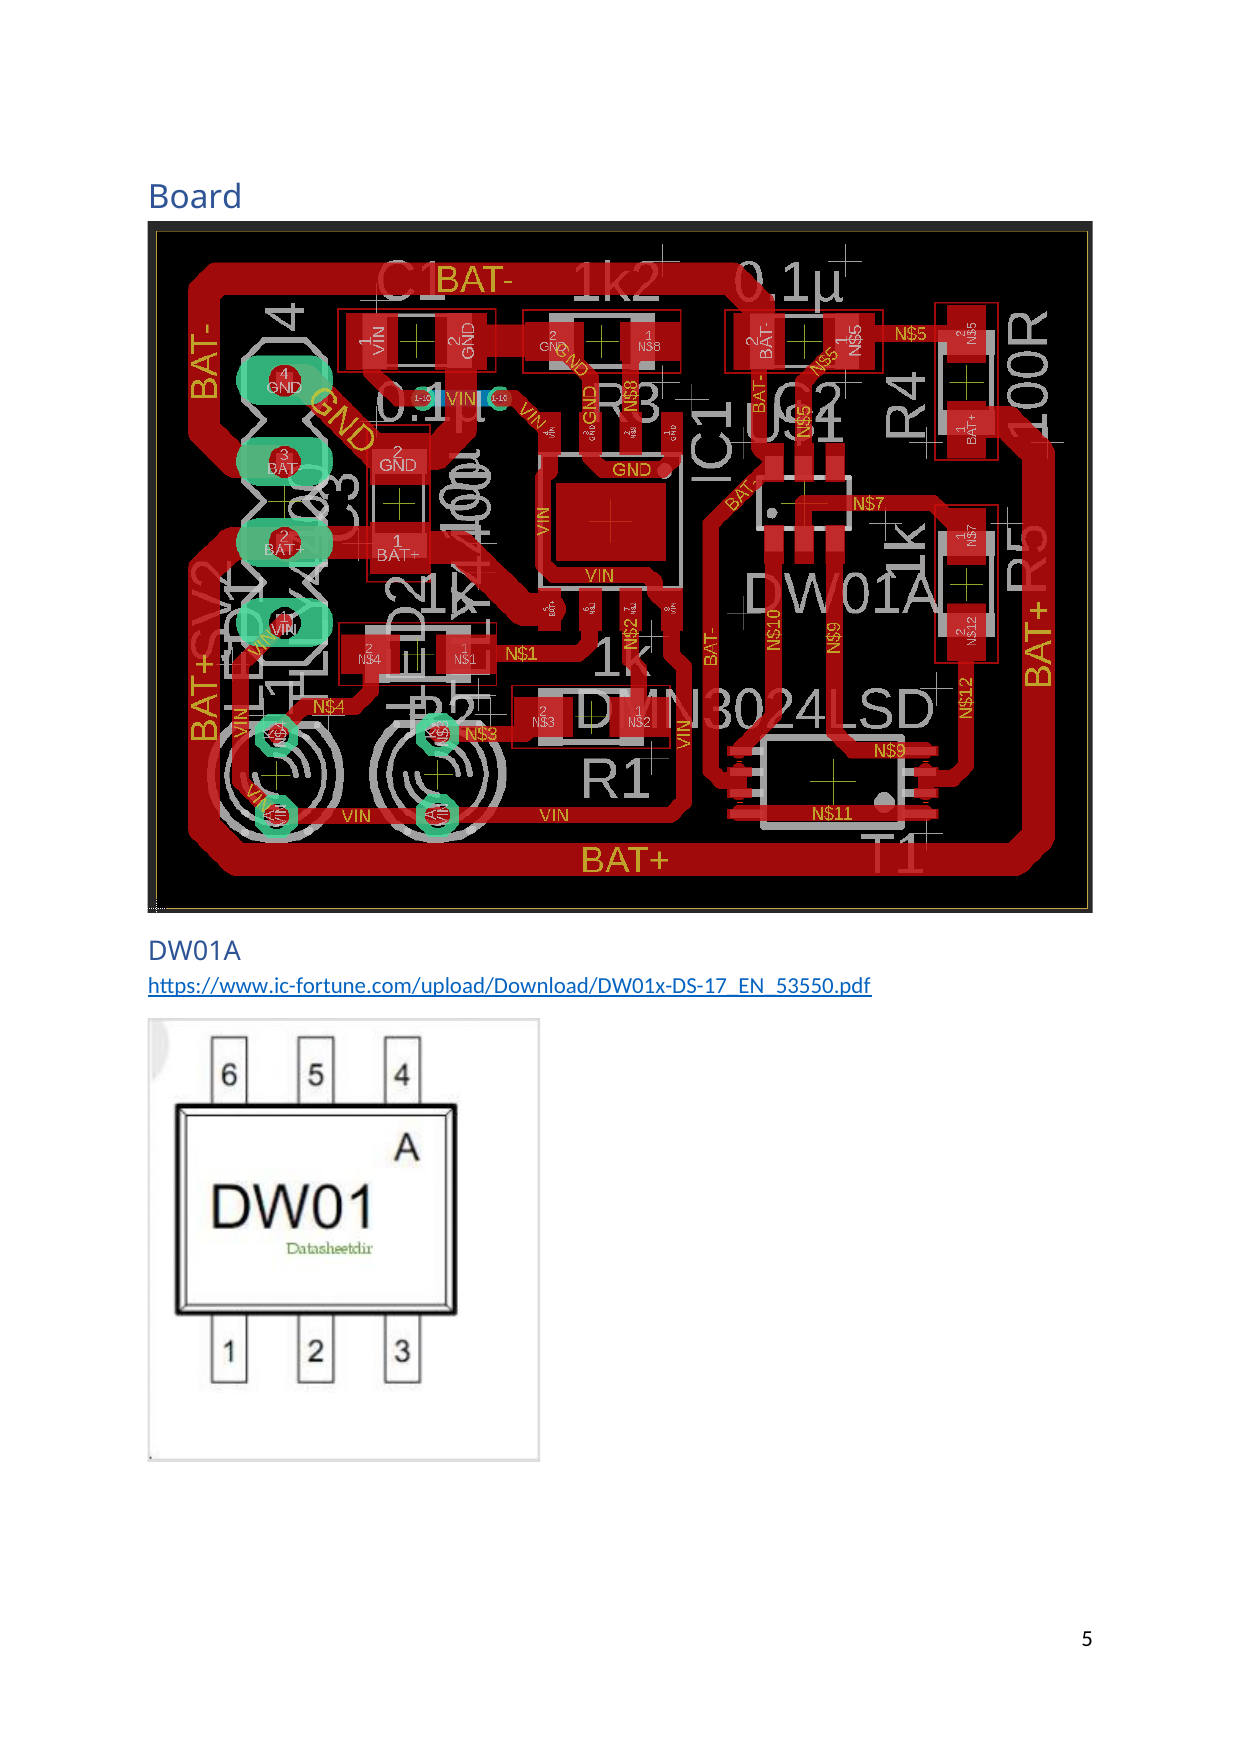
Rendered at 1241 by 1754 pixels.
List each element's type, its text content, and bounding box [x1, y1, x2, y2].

subtitle DW01A [148, 931, 1093, 968]
picture [147, 221, 1093, 913]
subtitle Board [148, 173, 1093, 218]
picture [147, 1018, 541, 1462]
text https://www.ic-fortune.com/upload/Download/DW01x-DS-17_EN_53550.pdf [148, 971, 1093, 999]
